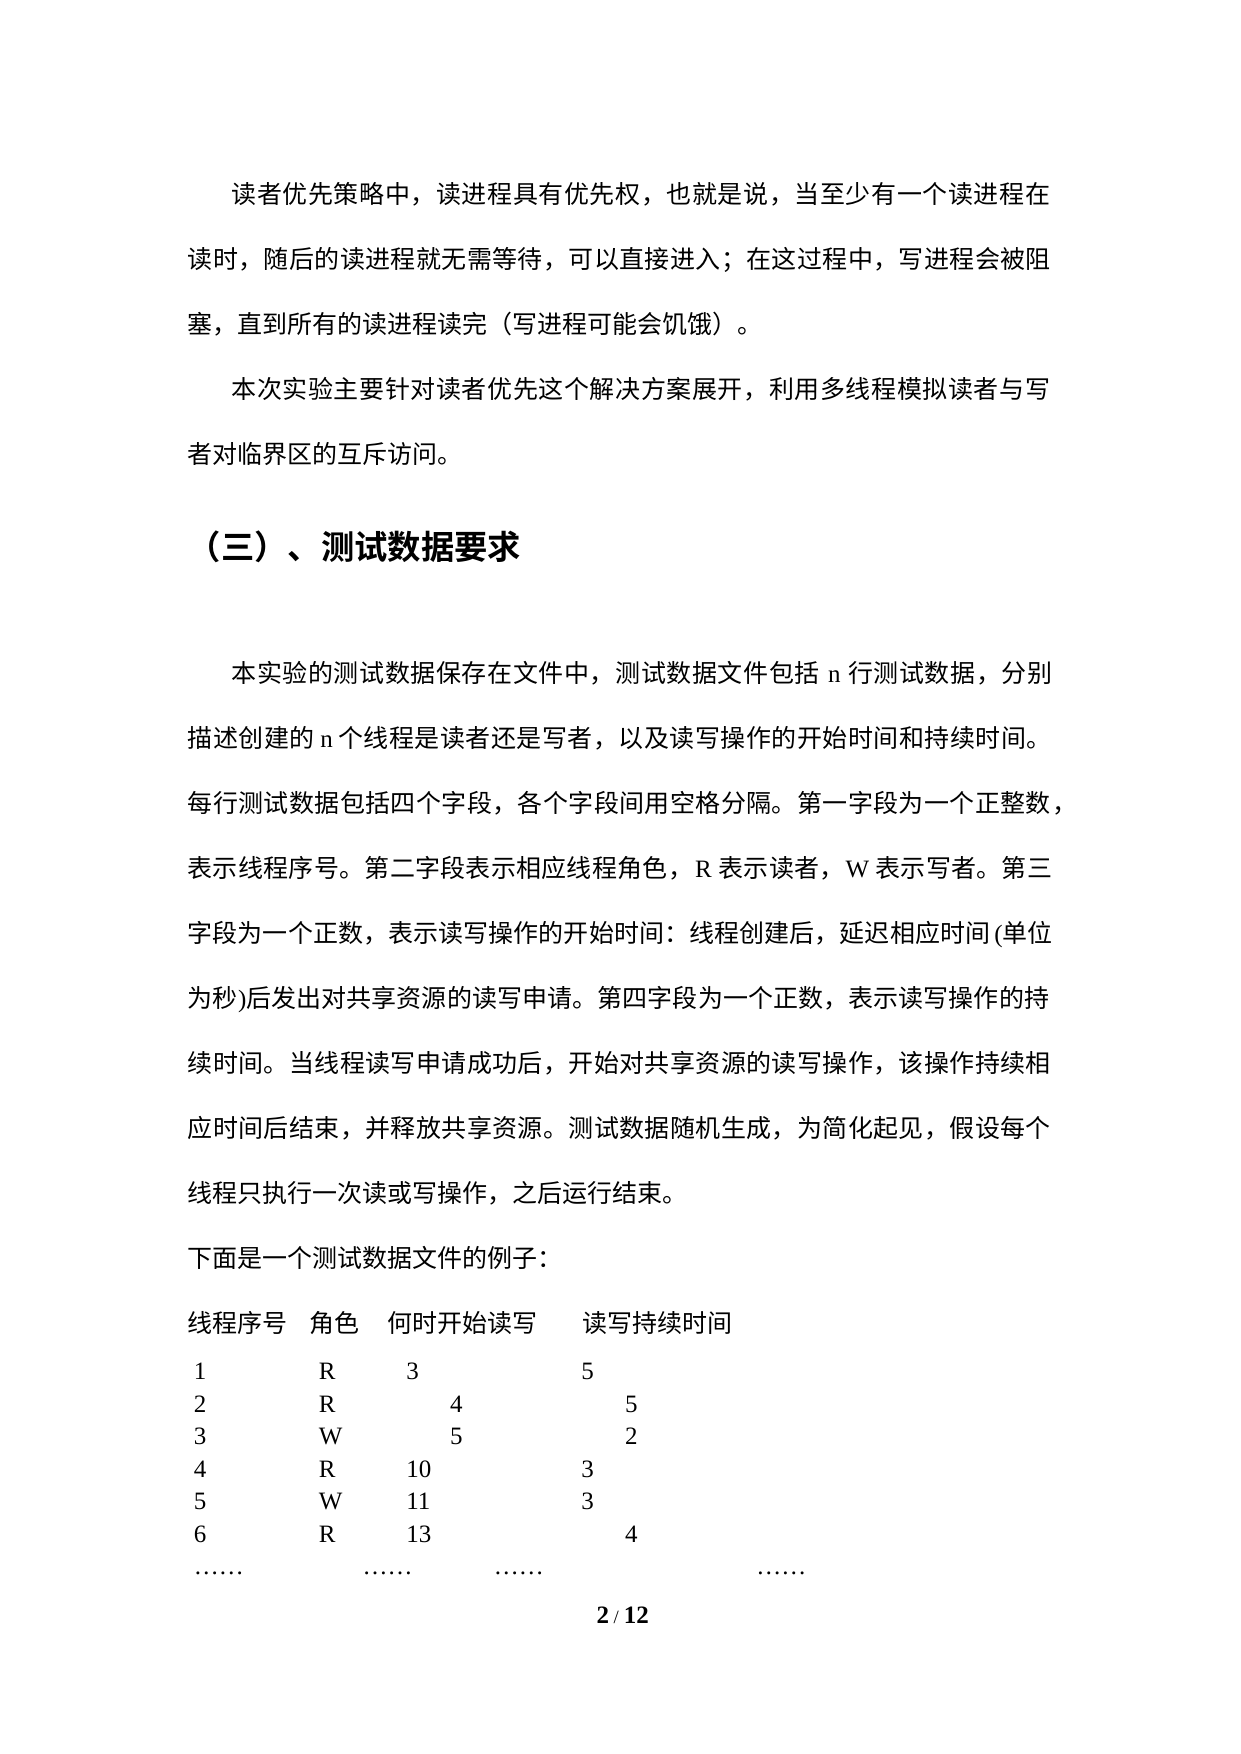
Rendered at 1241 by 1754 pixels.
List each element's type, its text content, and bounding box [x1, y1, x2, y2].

text 2 R 4 5 [187, 1387, 1053, 1419]
subtitle （三）、测试数据要求 [187, 512, 1053, 577]
text 本次实验主要针对读者优先这个解决方案展开，利用多线程模拟读者与写者对临界区的互斥访问。 [187, 355, 1053, 485]
text …… …… …… …… [187, 1549, 1053, 1582]
text 5 W 11 3 [187, 1484, 1053, 1517]
text 6 R 13 4 [187, 1517, 1053, 1549]
text 下面是一个测试数据文件的例子： [187, 1224, 1053, 1289]
text 本实验的测试数据保存在文件中，测试数据文件包括 n 行测试数据，分别描述创建的n个线程是读者还是写者，以及读写操作的开始时间和持续时间。每行测试数据包括四个字段，各个字段间用空格分隔。第一字段为一个正整数，表示线程序号。第二字段表示相应线程角色，R 表示读者，W 表示写者。第三字段为一个正数，表示读写操作的开始时间：线程创建后，延迟相应时间(单位为秒)后发出对共享资源的读写申请。第四字段为一个正数，表示读写操作的持续时间。当线程读写申请成功后，开始对共享资源的读写操作，该操作持续相应时间后结束，并释放共享资源。测试数据随机生成，为简化起见，假设每个线程只执行一次读或写操作，之后运行结束。 [187, 639, 1053, 1224]
text 1 R 3 5 [187, 1354, 1053, 1387]
text 读者优先策略中，读进程具有优先权，也就是说，当至少有一个读进程在读时，随后的读进程就无需等待，可以直接进入；在这过程中，写进程会被阻塞，直到所有的读进程读完（写进程可能会饥饿）。 [187, 160, 1053, 355]
text 4 R 10 3 [187, 1452, 1053, 1484]
text 3 W 5 2 [187, 1419, 1053, 1452]
text 线程序号 角色 何时开始读写 读写持续时间 [187, 1289, 1053, 1354]
